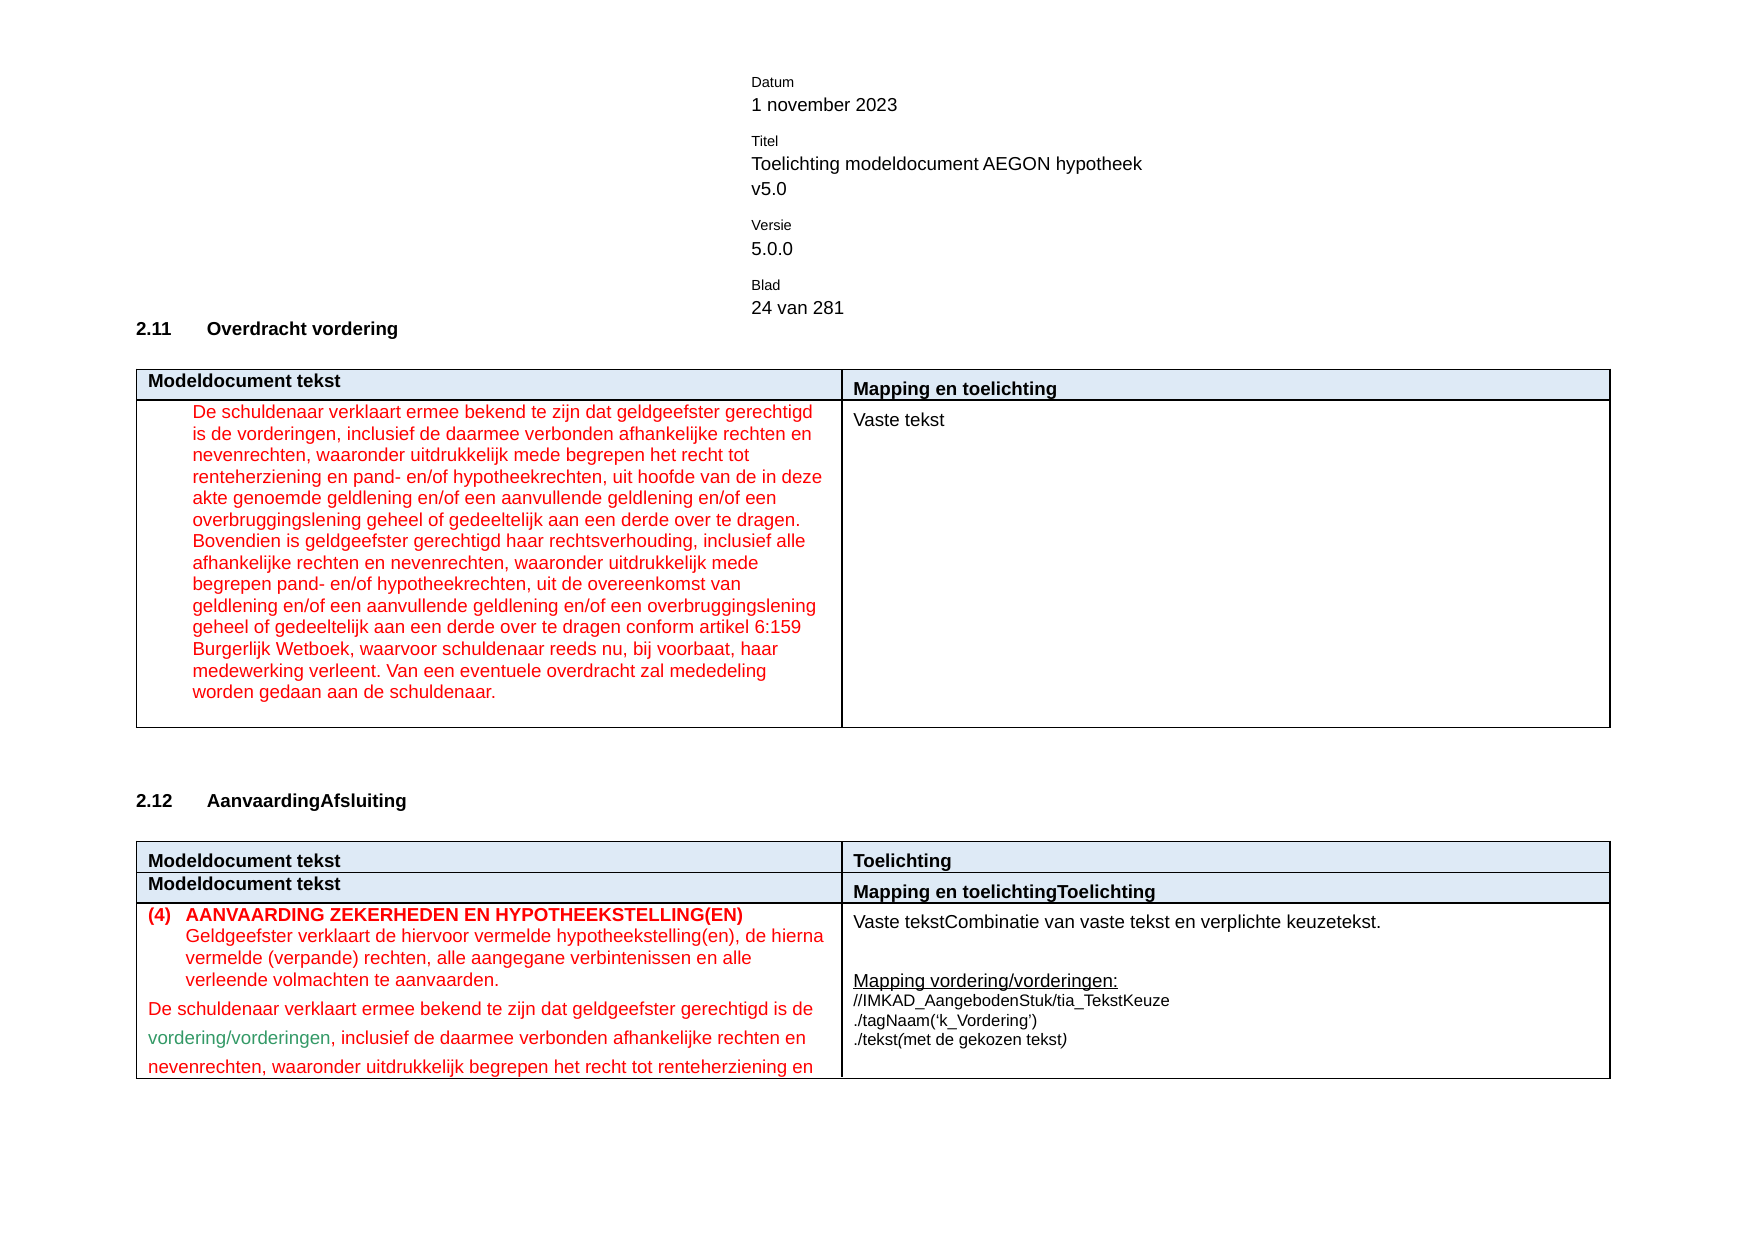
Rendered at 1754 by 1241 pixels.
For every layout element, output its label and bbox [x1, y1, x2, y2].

table_header [843, 842, 1609, 871]
table_header [843, 370, 1609, 399]
table_cell [843, 401, 1609, 727]
table_cell [843, 873, 1609, 902]
table_cell [137, 873, 841, 902]
table_cell [843, 904, 1609, 1077]
table_cell [137, 401, 841, 727]
table_cell [137, 904, 841, 1077]
table_header [137, 842, 841, 871]
table_header [137, 370, 841, 399]
